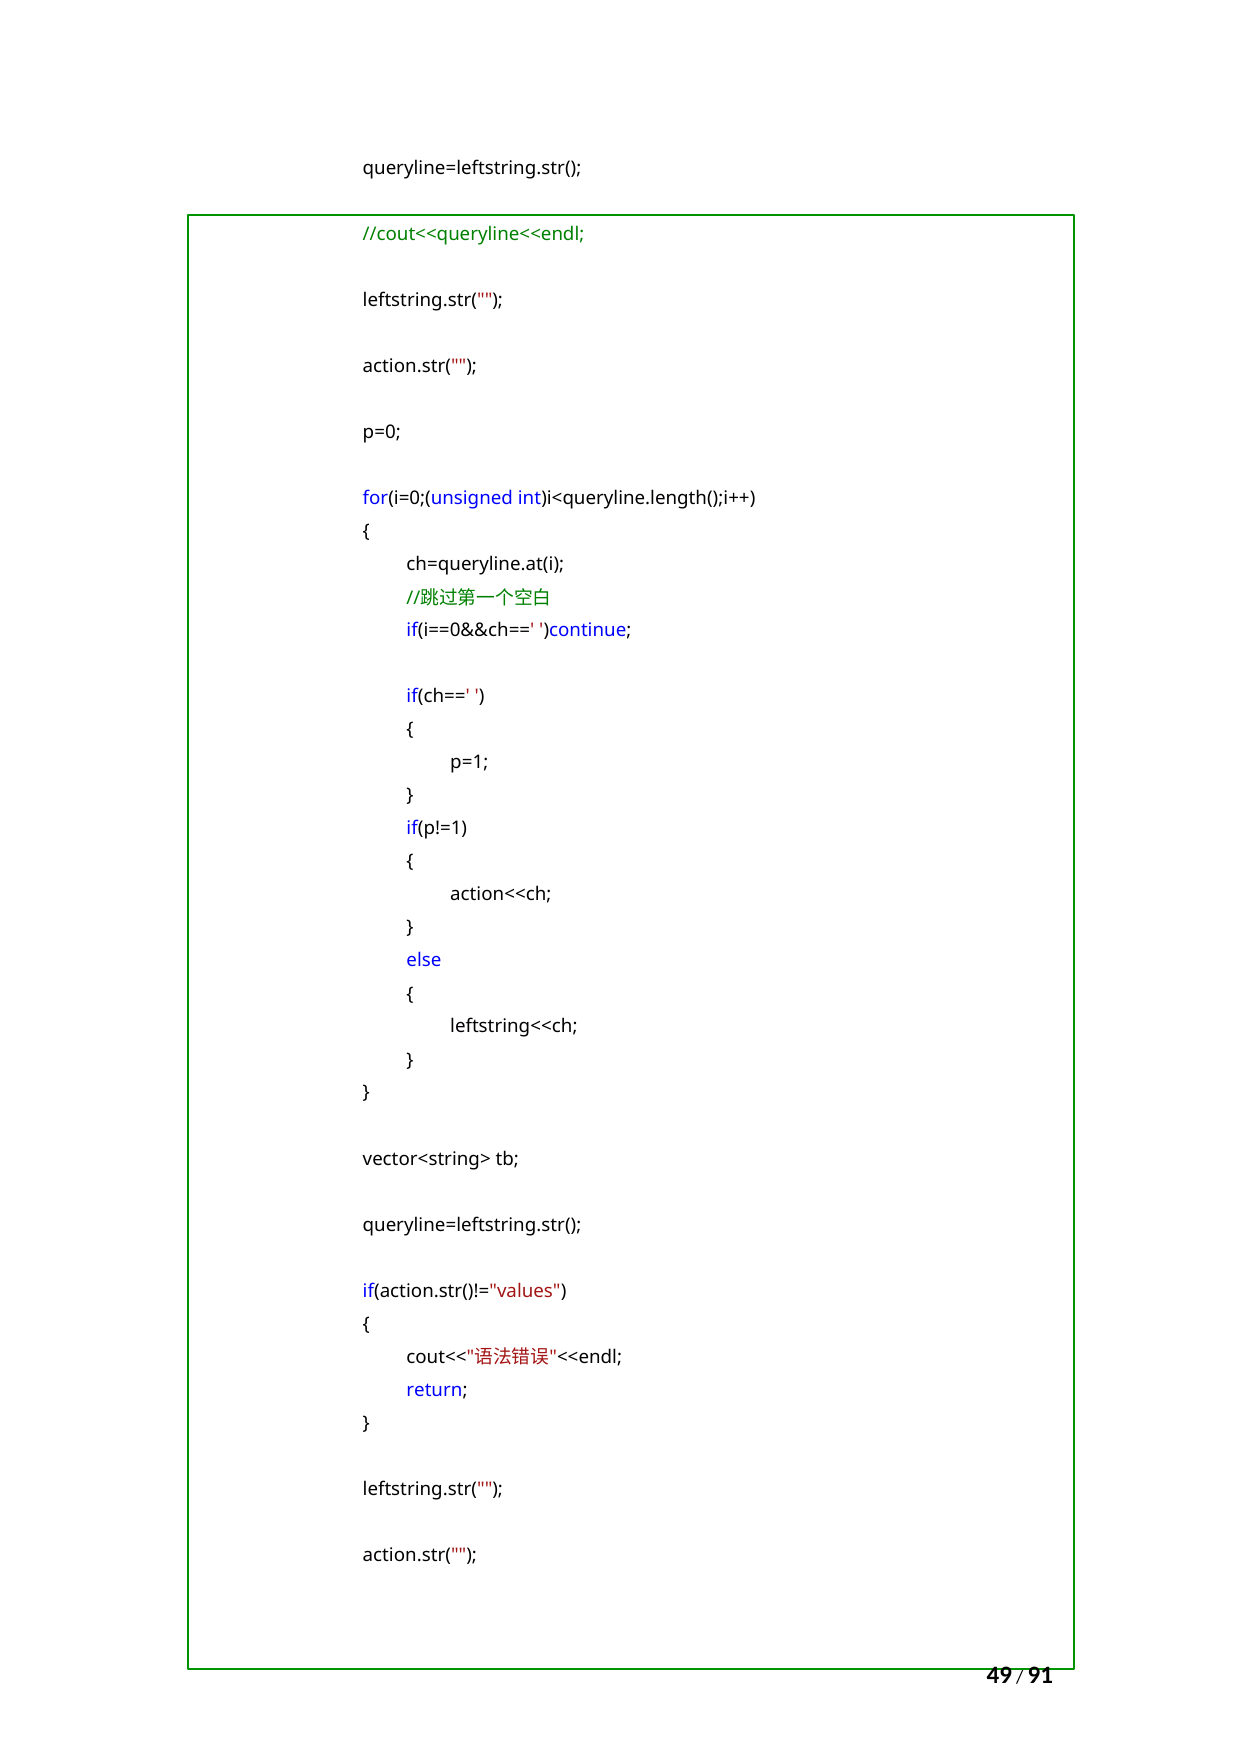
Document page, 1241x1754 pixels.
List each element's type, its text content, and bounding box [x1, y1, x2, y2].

text action<<ch; [187, 877, 1053, 910]
text queryline=leftstring.str(); [187, 151, 1053, 183]
text { [187, 712, 1053, 745]
text if(ch==' ') [187, 679, 1053, 712]
text p=0; [187, 415, 1053, 448]
text } [187, 1405, 1053, 1438]
text } [187, 1075, 1053, 1108]
text { [187, 976, 1053, 1009]
text for(i=0;(unsigned int)i<queryline.length();i++) [187, 481, 1053, 514]
text p=1; [187, 745, 1053, 778]
text ch=queryline.at(i); [187, 547, 1053, 580]
text action.str(""); [187, 349, 1053, 382]
text cout<<"语法错误"<<endl; [187, 1339, 1053, 1372]
text if(action.str()!="values") [187, 1273, 1053, 1306]
text leftstring.str(""); [187, 283, 1053, 316]
text } [187, 778, 1053, 811]
text action.str(""); [187, 1537, 1053, 1570]
text if(i==0&&ch==' ')continue; [187, 613, 1053, 646]
text queryline=leftstring.str(); [187, 1207, 1053, 1240]
text else [187, 943, 1053, 976]
text leftstring<<ch; [187, 1009, 1053, 1042]
text } [187, 910, 1053, 943]
text //跳过第一个空白 [187, 580, 1053, 613]
text } [187, 1042, 1053, 1075]
text return; [187, 1372, 1053, 1405]
text vector<string> tb; [187, 1141, 1053, 1174]
text { [187, 1306, 1053, 1339]
text { [187, 514, 1053, 547]
text leftstring.str(""); [187, 1471, 1053, 1504]
text if(p!=1) [187, 811, 1053, 844]
text { [187, 844, 1053, 877]
text //cout<<queryline<<endl; [187, 217, 1053, 249]
